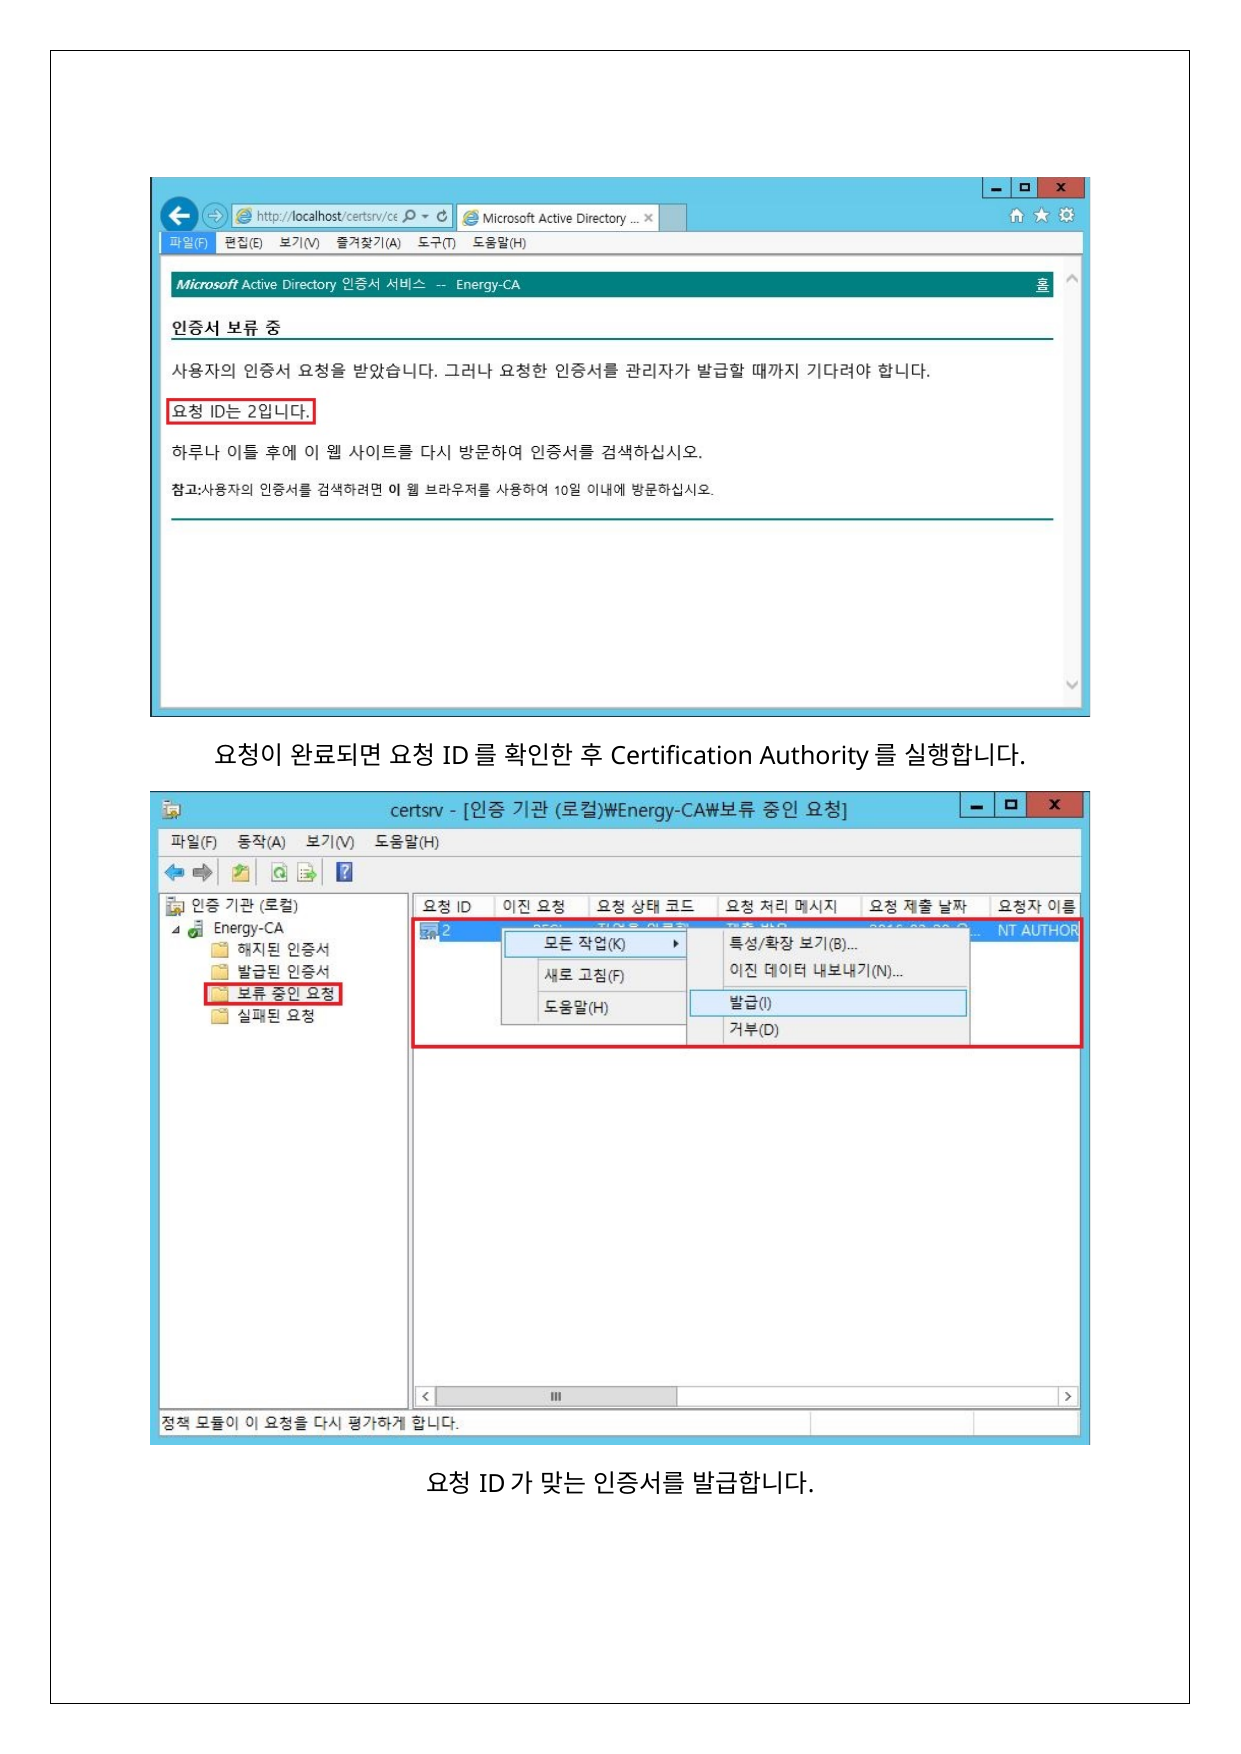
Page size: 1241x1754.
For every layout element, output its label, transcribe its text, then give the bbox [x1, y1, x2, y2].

text 요청 ID가 맞는 인증서를 발급합니다. [150, 1463, 1090, 1500]
picture [150, 791, 1091, 1445]
text 요청이 완료되면 요청 ID를 확인한 후 Certification Authority를 실행합니다. [150, 736, 1090, 772]
picture [150, 177, 1091, 717]
